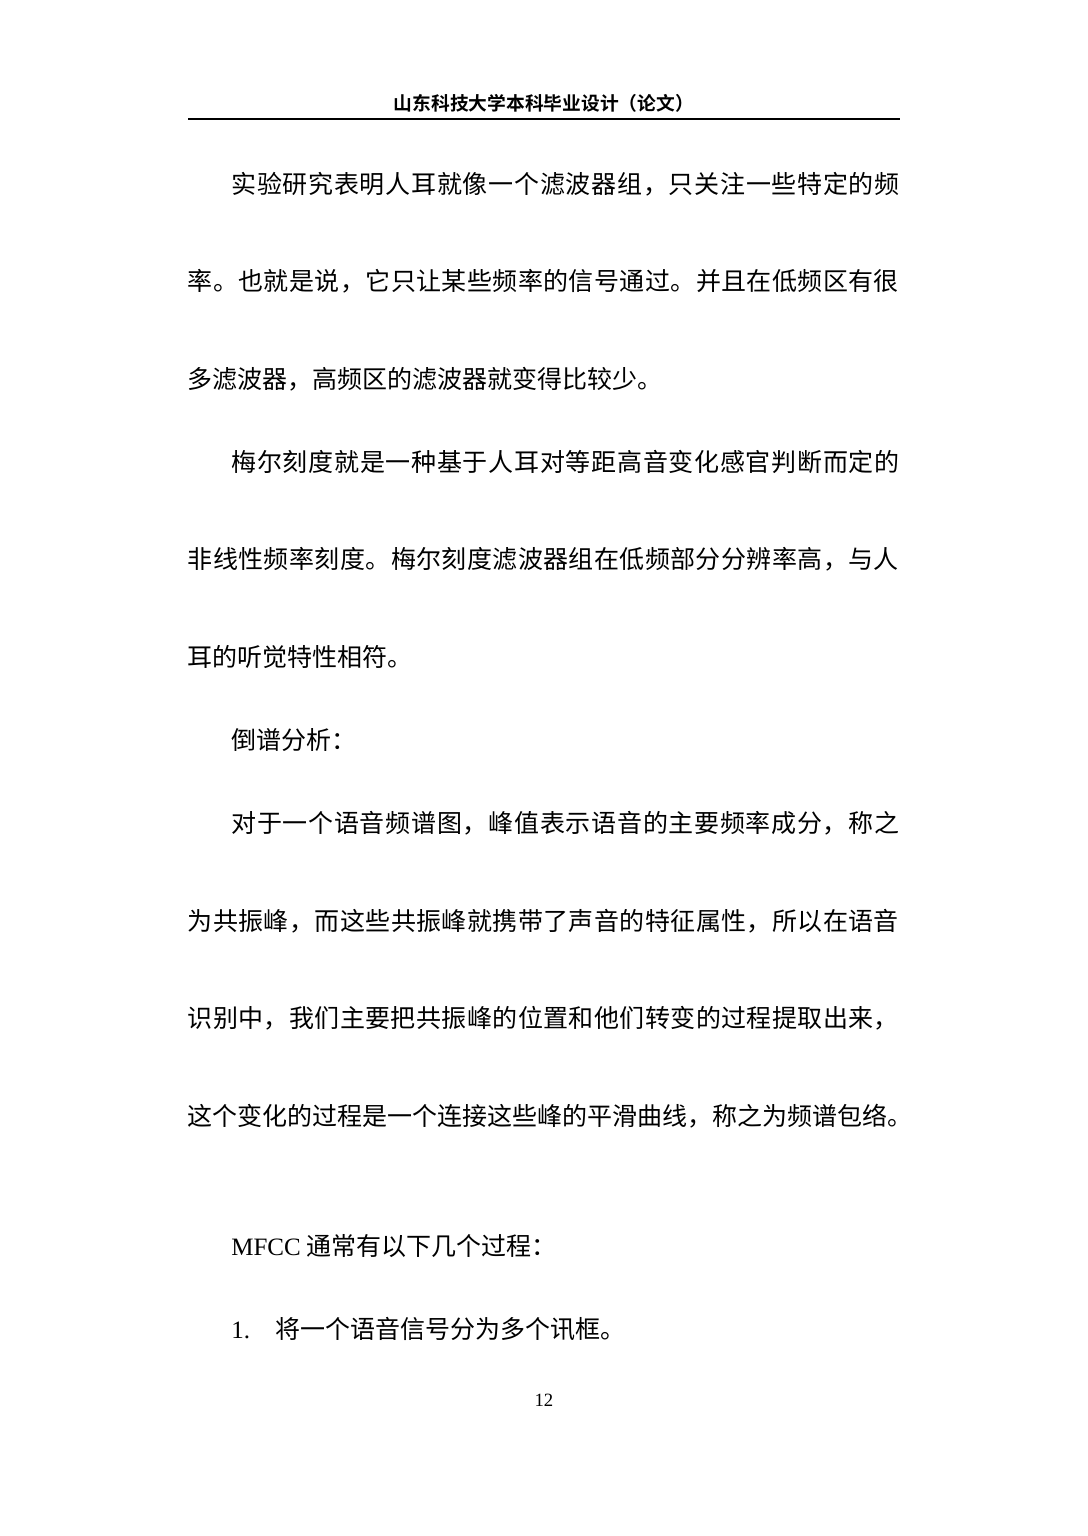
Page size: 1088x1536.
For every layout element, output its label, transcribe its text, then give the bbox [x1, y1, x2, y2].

text 梅尔刻度就是一种基于人耳对等距高音变化感官判断而定的非线性频率刻度。梅尔刻度滤波器组在低频部分分辨率高，与人耳的听觉特性相符。 [187, 428, 900, 688]
text 对于一个语音频谱图，峰值表示语音的主要频率成分，称之为共振峰，而这些共振峰就携带了声音的特征属性，所以在语音识别中，我们主要把共振峰的位置和他们转变的过程提取出来，这个变化的过程是一个连接这些峰的平滑曲线，称之为频谱包络。 [187, 789, 900, 1147]
list 将一个语音信号分为多个讯框。 [231, 1295, 900, 1360]
text 倒谱分析： [187, 706, 900, 771]
text MFCC通常有以下几个过程： [187, 1212, 900, 1277]
text 实验研究表明人耳就像一个滤波器组，只关注一些特定的频率。也就是说，它只让某些频率的信号通过。并且在低频区有很多滤波器，高频区的滤波器就变得比较少。 [187, 150, 900, 410]
